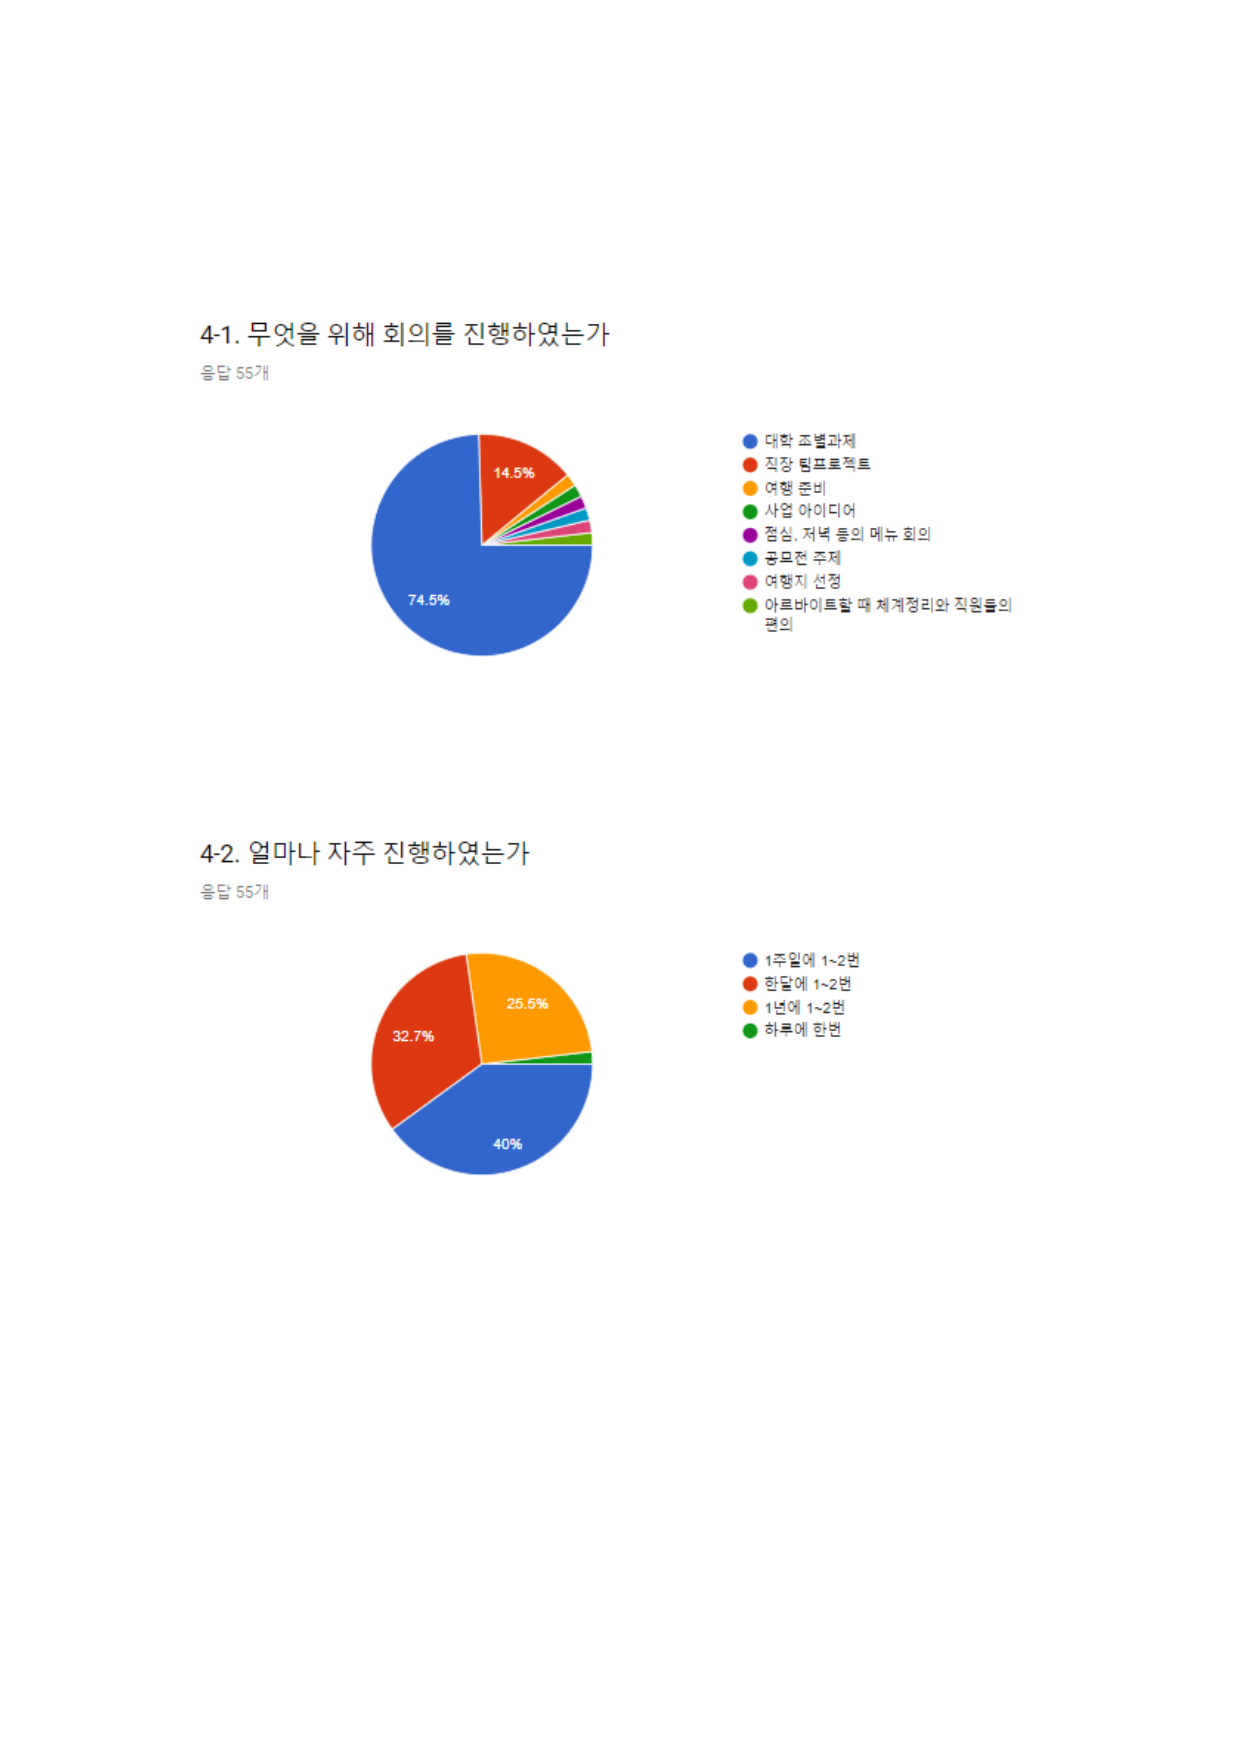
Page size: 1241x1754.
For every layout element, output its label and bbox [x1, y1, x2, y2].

picture [150, 284, 1091, 1278]
